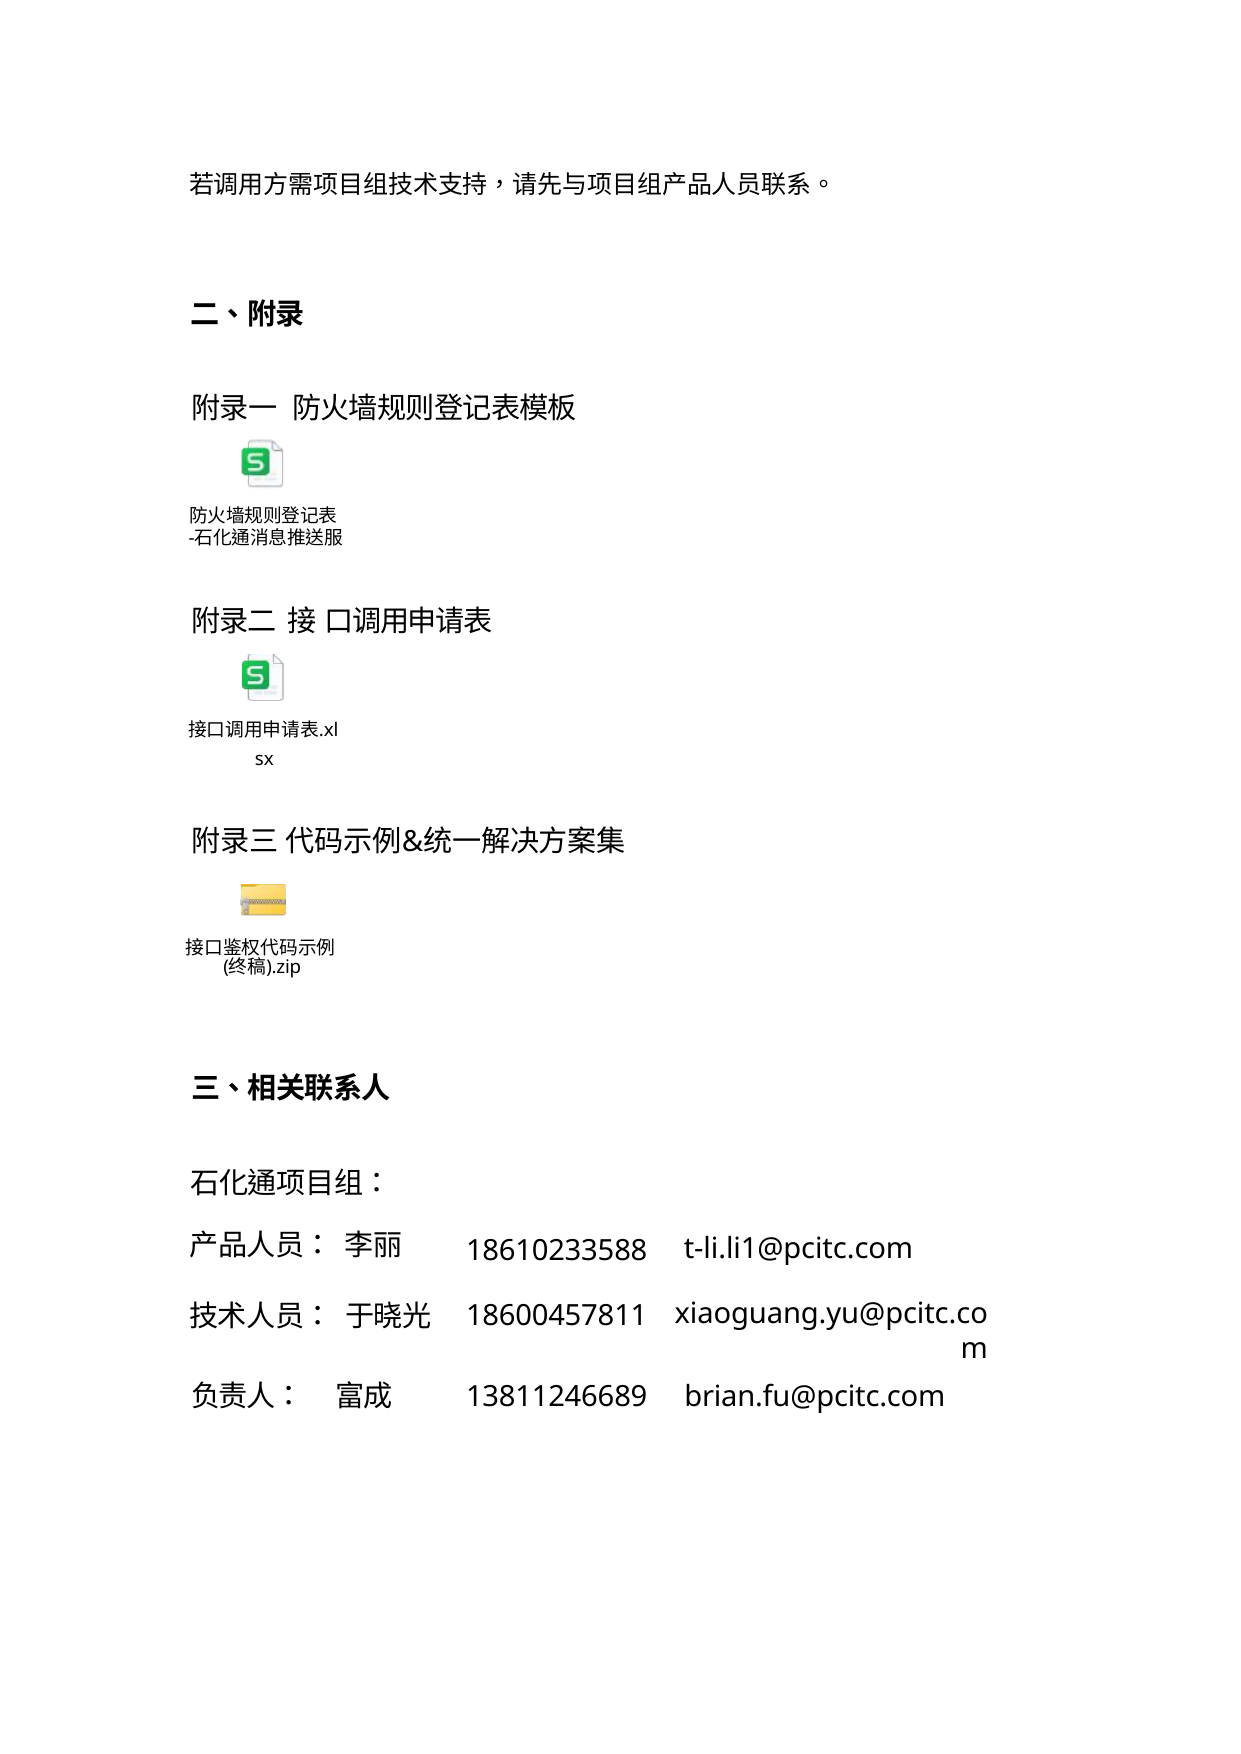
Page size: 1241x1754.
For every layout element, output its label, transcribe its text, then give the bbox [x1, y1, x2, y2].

picture [241, 654, 284, 701]
table_header t-li.li1@pcitc.com [653, 1068, 988, 1279]
text 若调用方需项目组技术支持，请先与项目组产品人员联系。 [189, 168, 1054, 200]
picture [239, 884, 287, 916]
text 防火墙规则登记表 [189, 507, 1054, 527]
text 附录三 代码示例&统一解决方案集 [191, 821, 1054, 859]
text 二、附录 [190, 293, 1054, 332]
table_cell brian.fu@pcitc.com [653, 1367, 988, 1416]
picture [237, 438, 288, 489]
table_cell 13811246689 [451, 1367, 653, 1416]
text 附录一 防火墙规则登记表模板 [191, 388, 1054, 426]
text 接口调用申请表.xl [188, 719, 1054, 741]
table_cell xiaoguang.yu@pcitc.com [653, 1279, 988, 1367]
table_cell 技术人员： 于晓光 [189, 1279, 451, 1367]
table_header 18610233588 [451, 1068, 653, 1279]
table_cell 负责人： 富成 [189, 1367, 451, 1416]
text sx [254, 746, 1054, 765]
text -石化通消息推送服 [188, 527, 1054, 549]
table_header 三、相关联系人 石化通项目组： 产品人员： 李丽 [189, 1068, 451, 1279]
table_cell 18600457811 [451, 1279, 653, 1367]
text 附录二 接 口调用申请表 [191, 602, 1054, 639]
text 接口鉴权代码示例 (终稿).zip [185, 938, 336, 978]
